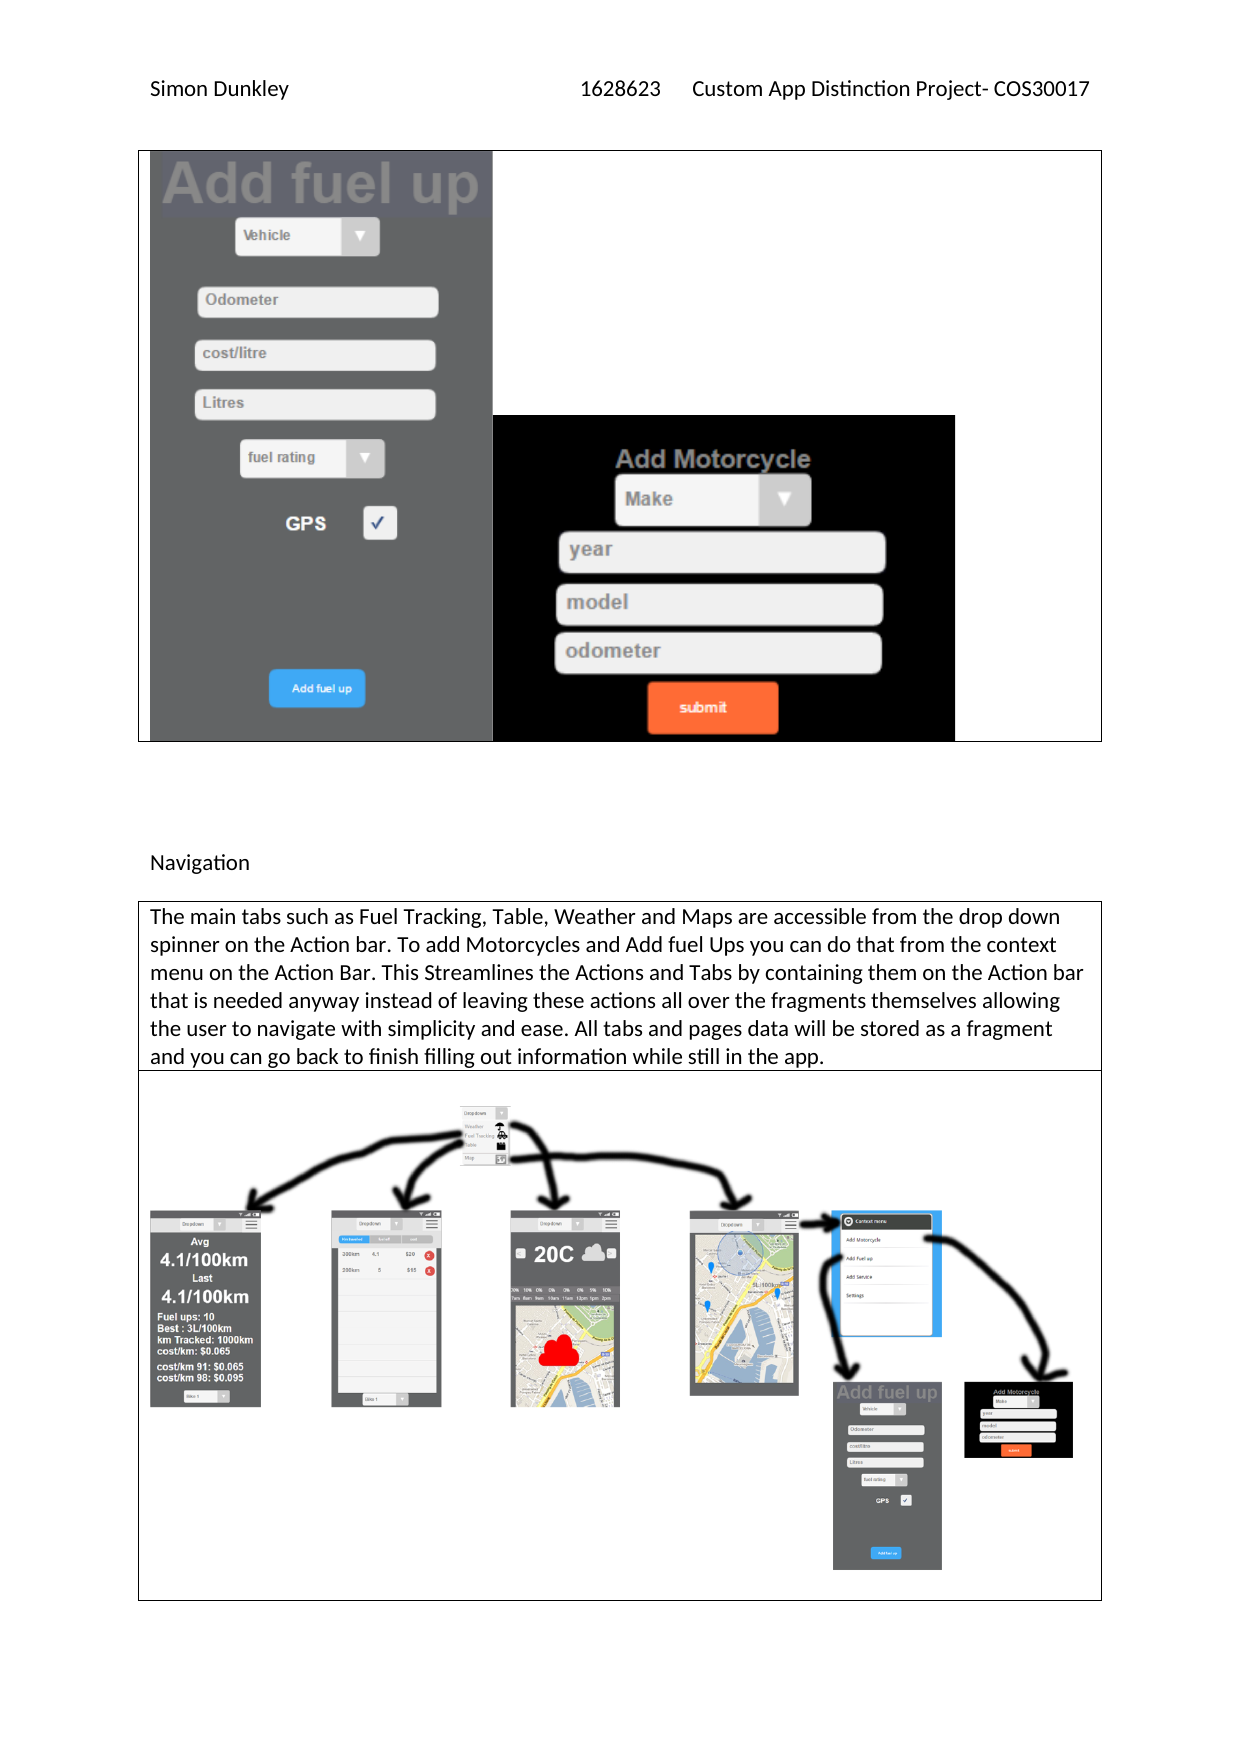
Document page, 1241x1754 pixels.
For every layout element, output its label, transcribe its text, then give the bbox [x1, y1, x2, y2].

picture [150, 1071, 1090, 1601]
table_header The main tabs such as Fuel Tracking, Table, Weather and Maps are accessible from the drop down spinner on the Action bar. To add Motorcycles and Add fuel Ups you can do that from the context menu on the Action Bar. This Streamlines the Actions and Tabs by containing them on the Action bar that is needed anyway instead of leaving these actions all over the fragments themselves allowing the user to navigate with simplicity and ease. All tabs and pages data will be stored as a fragment and you can go back to finish filling out information while still in the app. [139, 902, 1101, 1070]
table_cell [139, 1071, 150, 1600]
picture [150, 151, 956, 741]
text Navigation [150, 848, 1090, 876]
table_cell [139, 151, 150, 741]
table_cell [1090, 1071, 1101, 1600]
table_cell [493, 151, 1101, 741]
